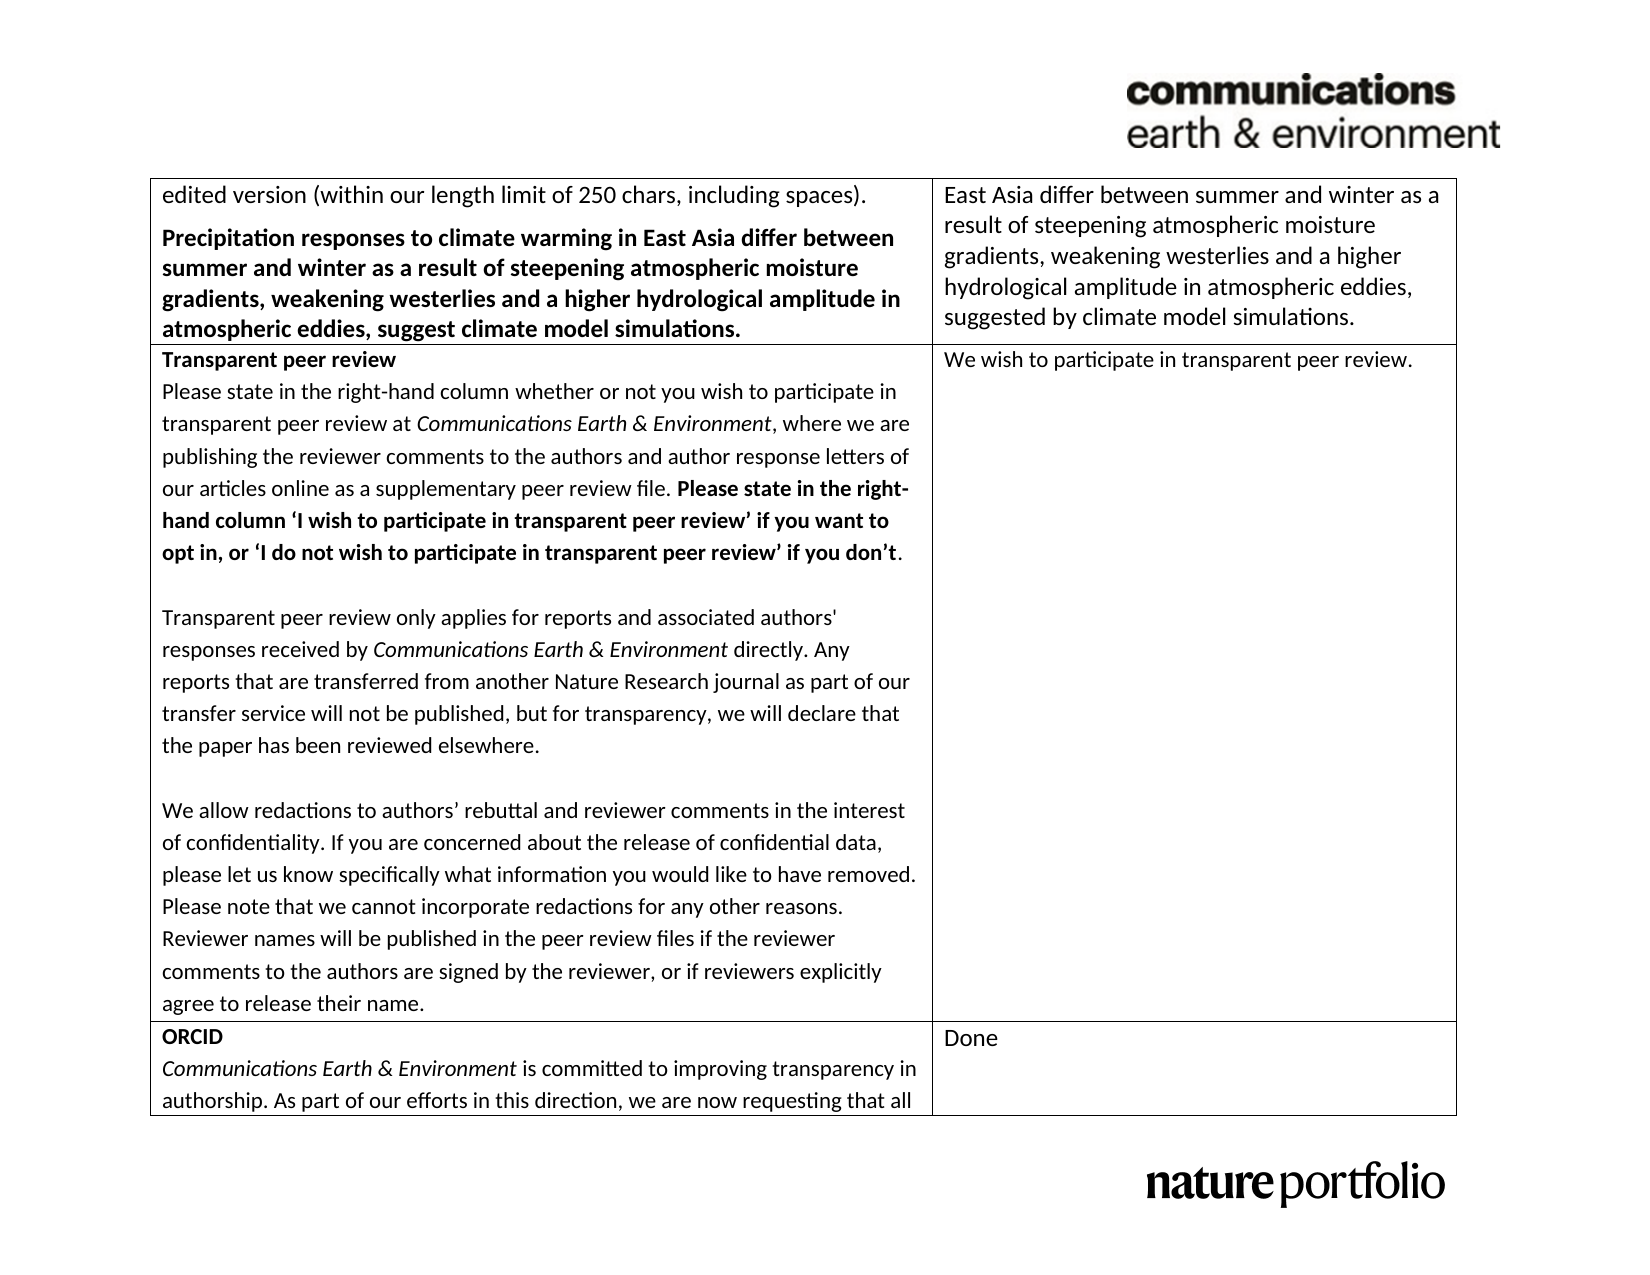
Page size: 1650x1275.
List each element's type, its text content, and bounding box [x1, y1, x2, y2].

table_cell Done [933, 1022, 1456, 1115]
picture [1146, 1161, 1446, 1210]
table_cell We wish to participate in transparent peer review. [933, 345, 1456, 1021]
picture [1127, 73, 1500, 148]
table_cell Transparent peer review Please state in the right-hand column whether or not you wish to participate in transparent peer review at Communications Earth & Environment, where we are publishing the reviewer comments to the authors and author response letters of our articles online as a supplementary peer review file. Please state in the right-hand column ‘I wish to participate in transparent peer review’ if you want to opt in, or ‘I do not wish to participate in transparent peer review’ if you don’t. Transparent peer review only applies for reports and associated authors' responses received by Communications Earth & Environment directly. Any reports that are transferred from another Nature Research journal as part of our transfer service will not be published, but for transparency, we will declare that the paper has been reviewed elsewhere. We allow redactions to authors’ rebuttal and reviewer comments in the interest of confidentiality. If you are concerned about the release of confidential data, please let us know specifically what information you would like to have removed. Please note that we cannot incorporate redactions for any other reasons. Reviewer names will be published in the peer review files if the reviewer comments to the authors are signed by the reviewer, or if reviewers explicitly agree to release their name. [151, 345, 932, 1021]
